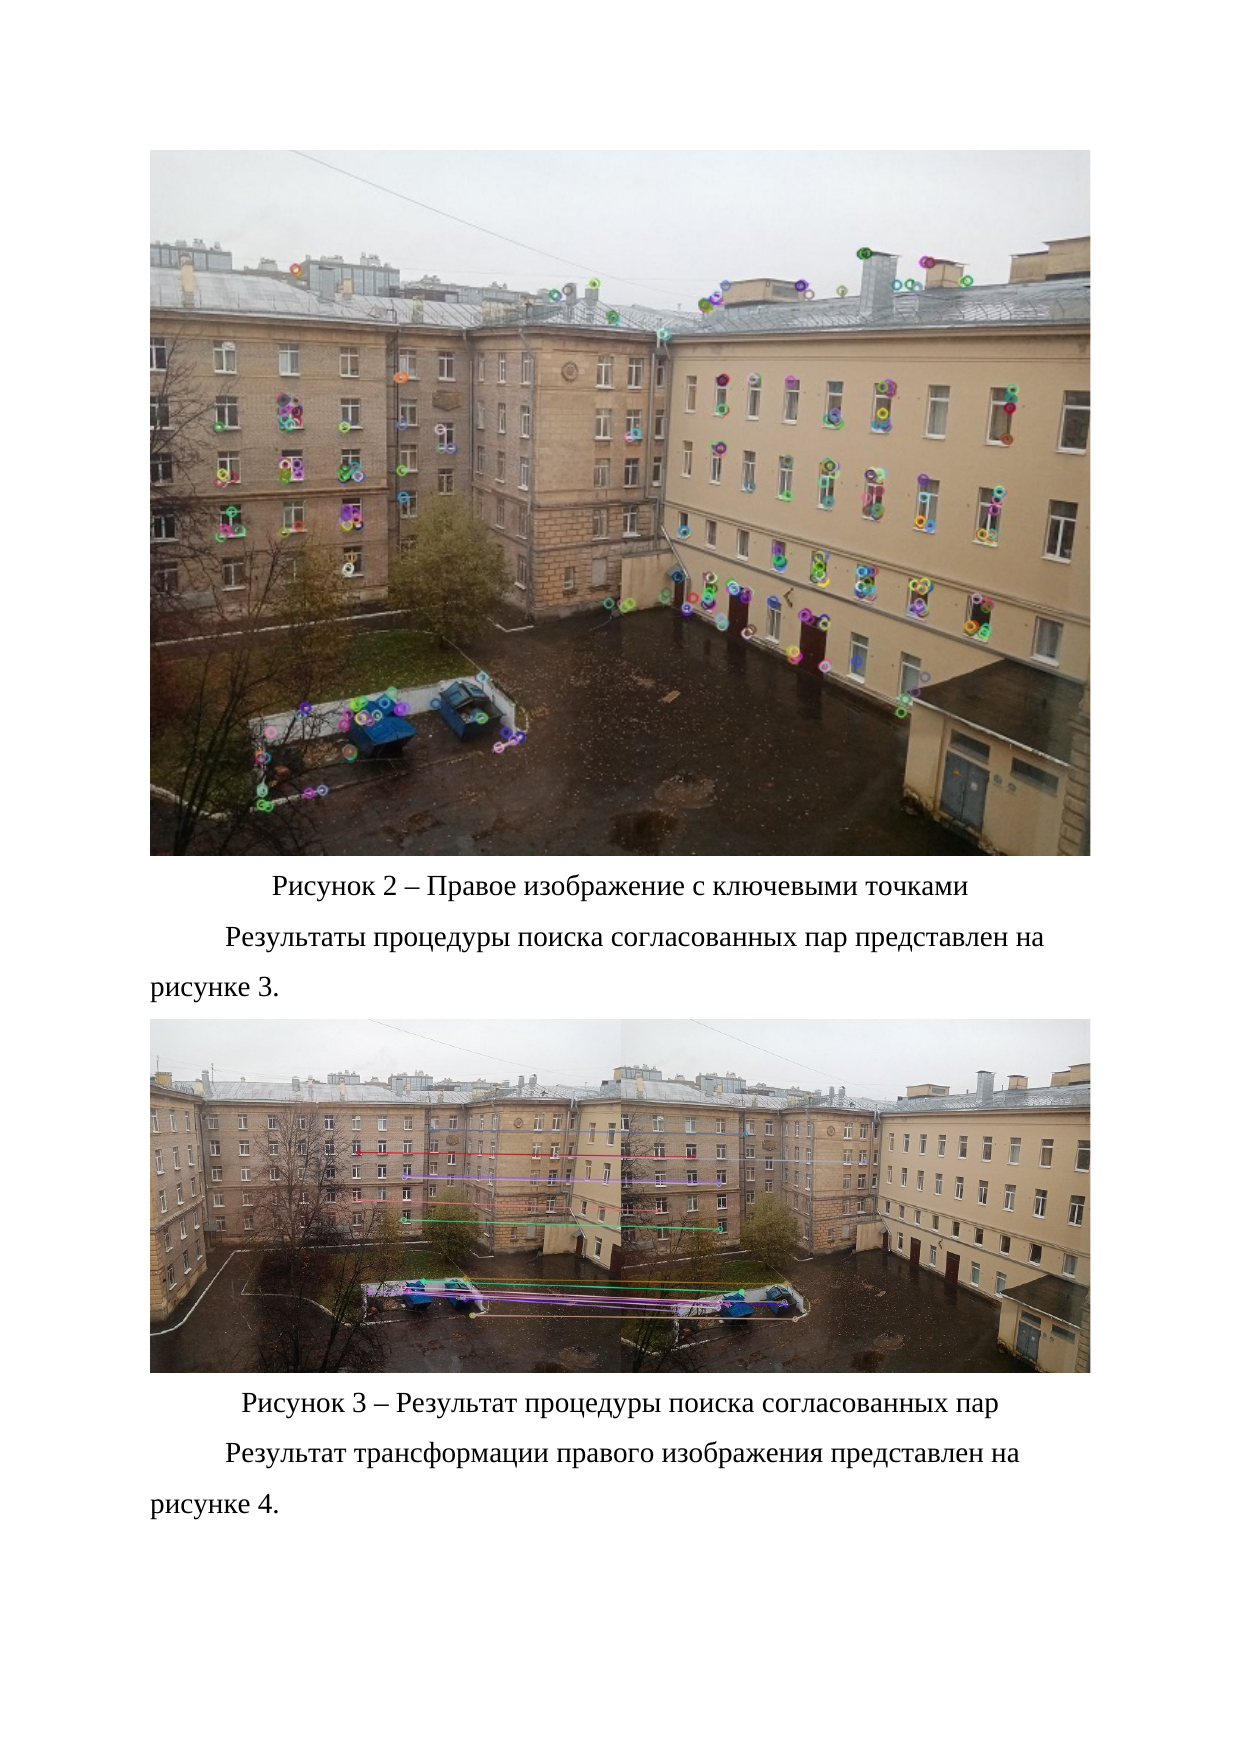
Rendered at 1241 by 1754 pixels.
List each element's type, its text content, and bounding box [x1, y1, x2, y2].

picture [150, 1019, 1091, 1373]
text Рисунок 2 – Правое изображение с ключевыми точками [150, 868, 1090, 902]
text Рисунок 3 – Результат процедуры поиска согласованных пар [150, 1385, 1090, 1419]
text Результаты процедуры поиска согласованных пар представлен на рисунке 3. [150, 919, 1090, 1003]
picture [150, 150, 1091, 856]
text Результат трансформации правого изображения представлен на рисунке 4. [150, 1436, 1090, 1519]
